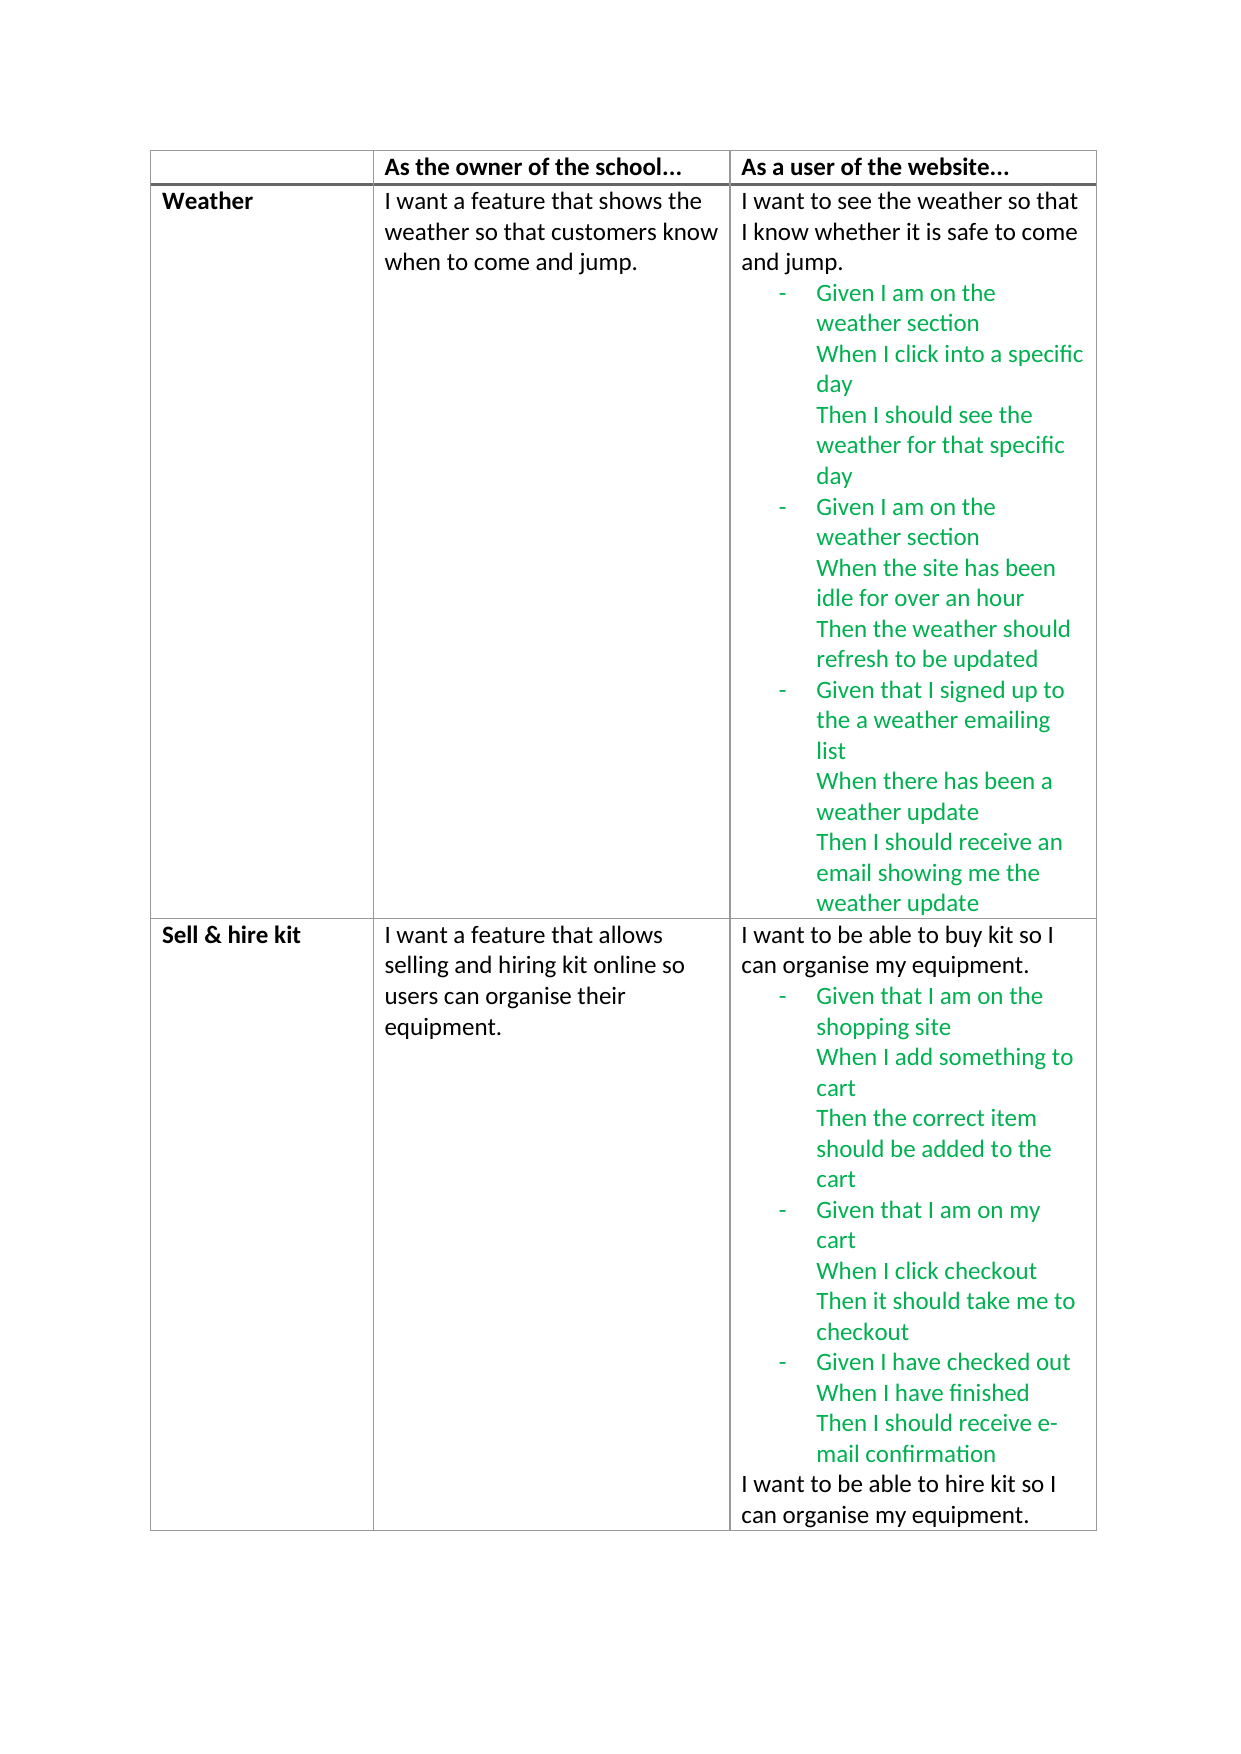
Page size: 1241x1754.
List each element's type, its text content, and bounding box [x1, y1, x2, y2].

table_cell I want a feature that shows the weather so that customers know when to come and jump. [374, 186, 729, 918]
table_header As the owner of the school... [374, 151, 729, 182]
table_cell I want to be able to buy kit so I can organise my equipment. Given that I am on the shopping site When I add something to cart Then the correct item should be added to the cart Given that I am on my cart When I click checkout Then it should take me to checkout Given I have checked out When I have finished Then I should receive e-mail confirmation I want to be able to hire kit so I can organise my equipment. [731, 919, 1096, 1529]
table_header As a user of the website... [731, 151, 1096, 182]
table_cell Sell & hire kit [151, 919, 373, 1529]
table_cell I want to see the weather so that I know whether it is safe to come and jump. Given I am on the weather section When I click into a specific day Then I should see the weather for that specific day Given I am on the weather section When the site has been idle for over an hour Then the weather should refresh to be updated Given that I signed up to the a weather emailing list When there has been a weather update Then I should receive an email showing me the weather update [731, 186, 1096, 918]
table_cell Weather [151, 186, 373, 918]
table_cell I want a feature that allows selling and hiring kit online so users can organise their equipment. [374, 919, 729, 1529]
table_header [151, 151, 373, 182]
